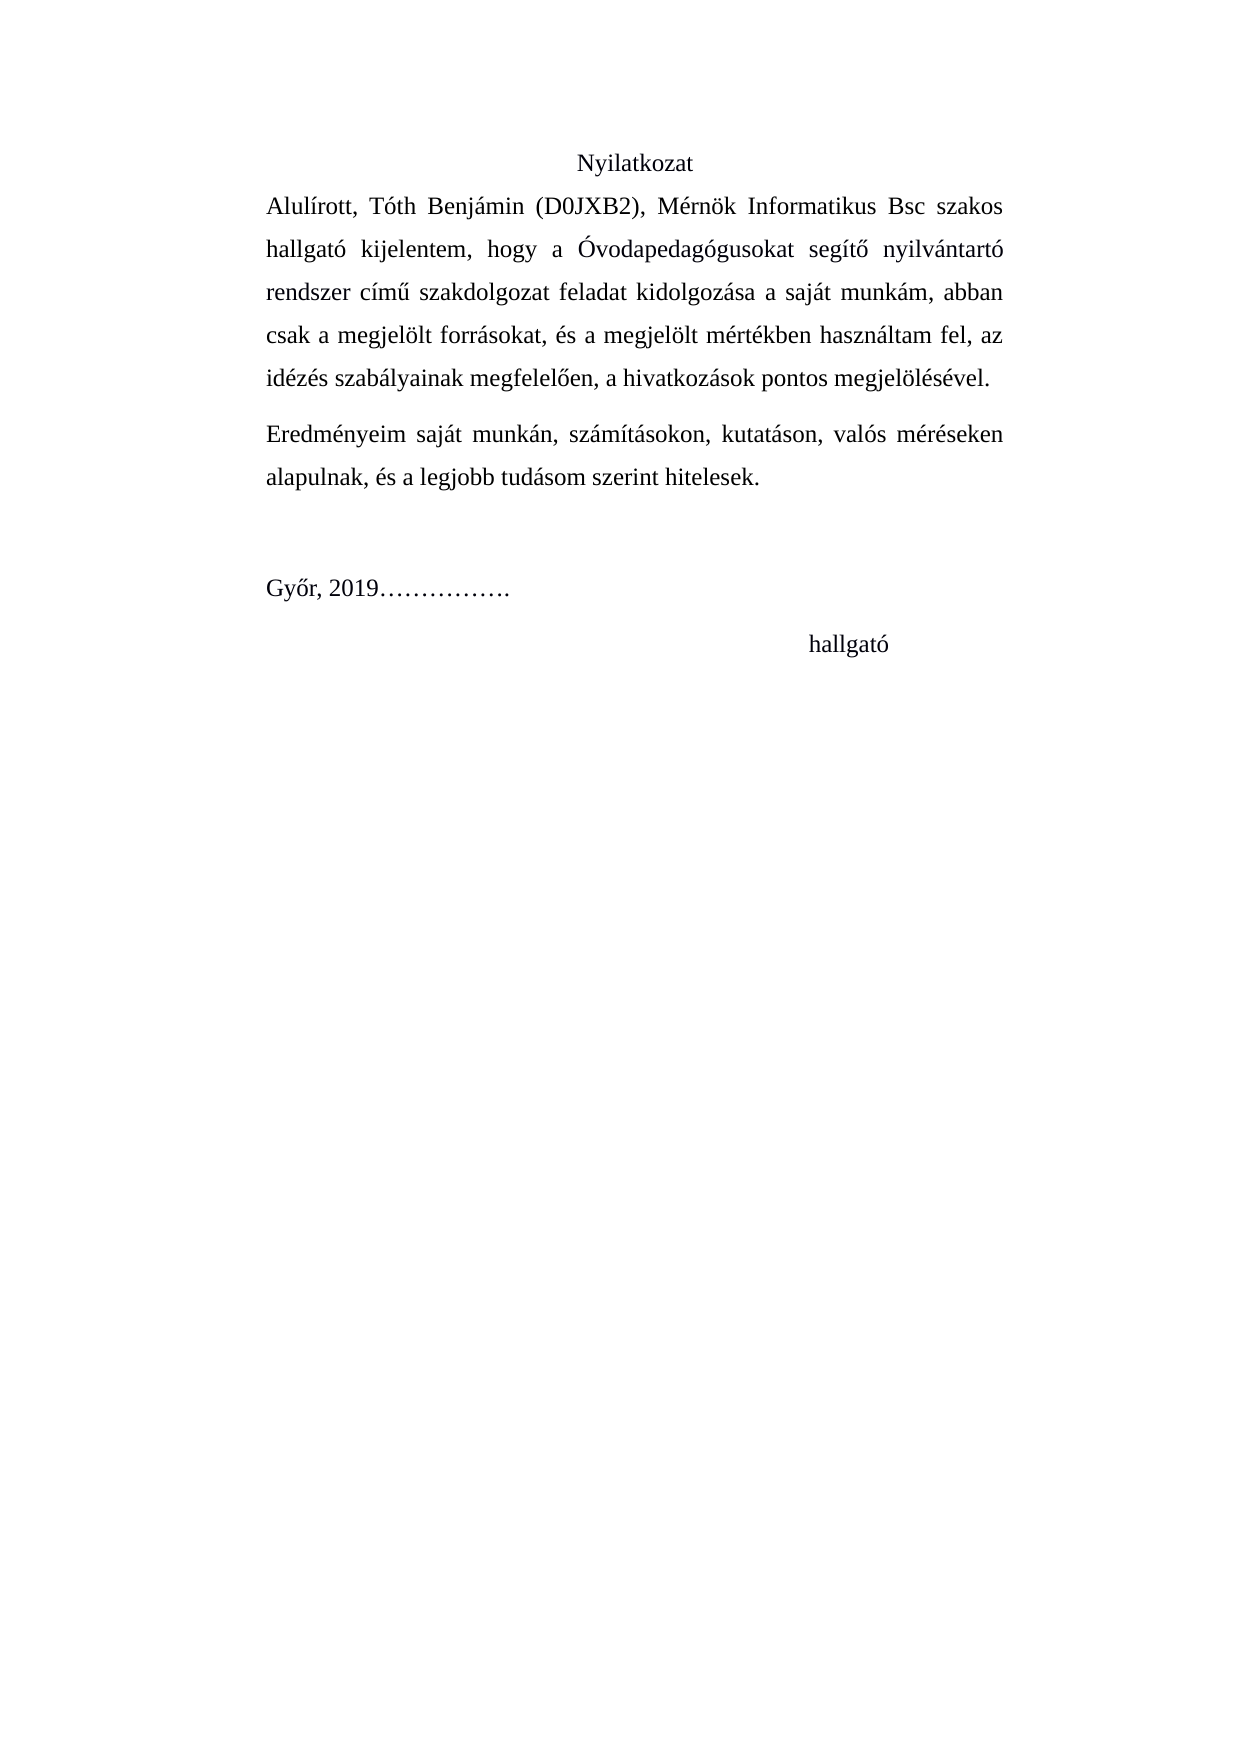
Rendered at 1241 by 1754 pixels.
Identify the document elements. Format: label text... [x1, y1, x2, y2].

text Alulírott, Tóth Benjámin (D0JXB2), Mérnök Informatikus Bsc szakos hallgató kijelentem, hogy a Óvodapedagógusokat segítő nyilvántartó rendszer című szakdolgozat feladat kidolgozása a saját munkám, abban csak a megjelölt forrásokat, és a megjelölt mértékben használtam fel, az idézés szabályainak megfelelően, a hivatkozások pontos megjelölésével. [266, 191, 1004, 392]
text Nyilatkozat [177, 148, 1092, 176]
text Eredményeim saját munkán, számításokon, kutatáson, valós méréseken alapulnak, és a legjobb tudásom szerint hitelesek. [266, 419, 1004, 491]
text hallgató [266, 629, 1004, 658]
text Győr, 2019……………. [266, 573, 1004, 602]
